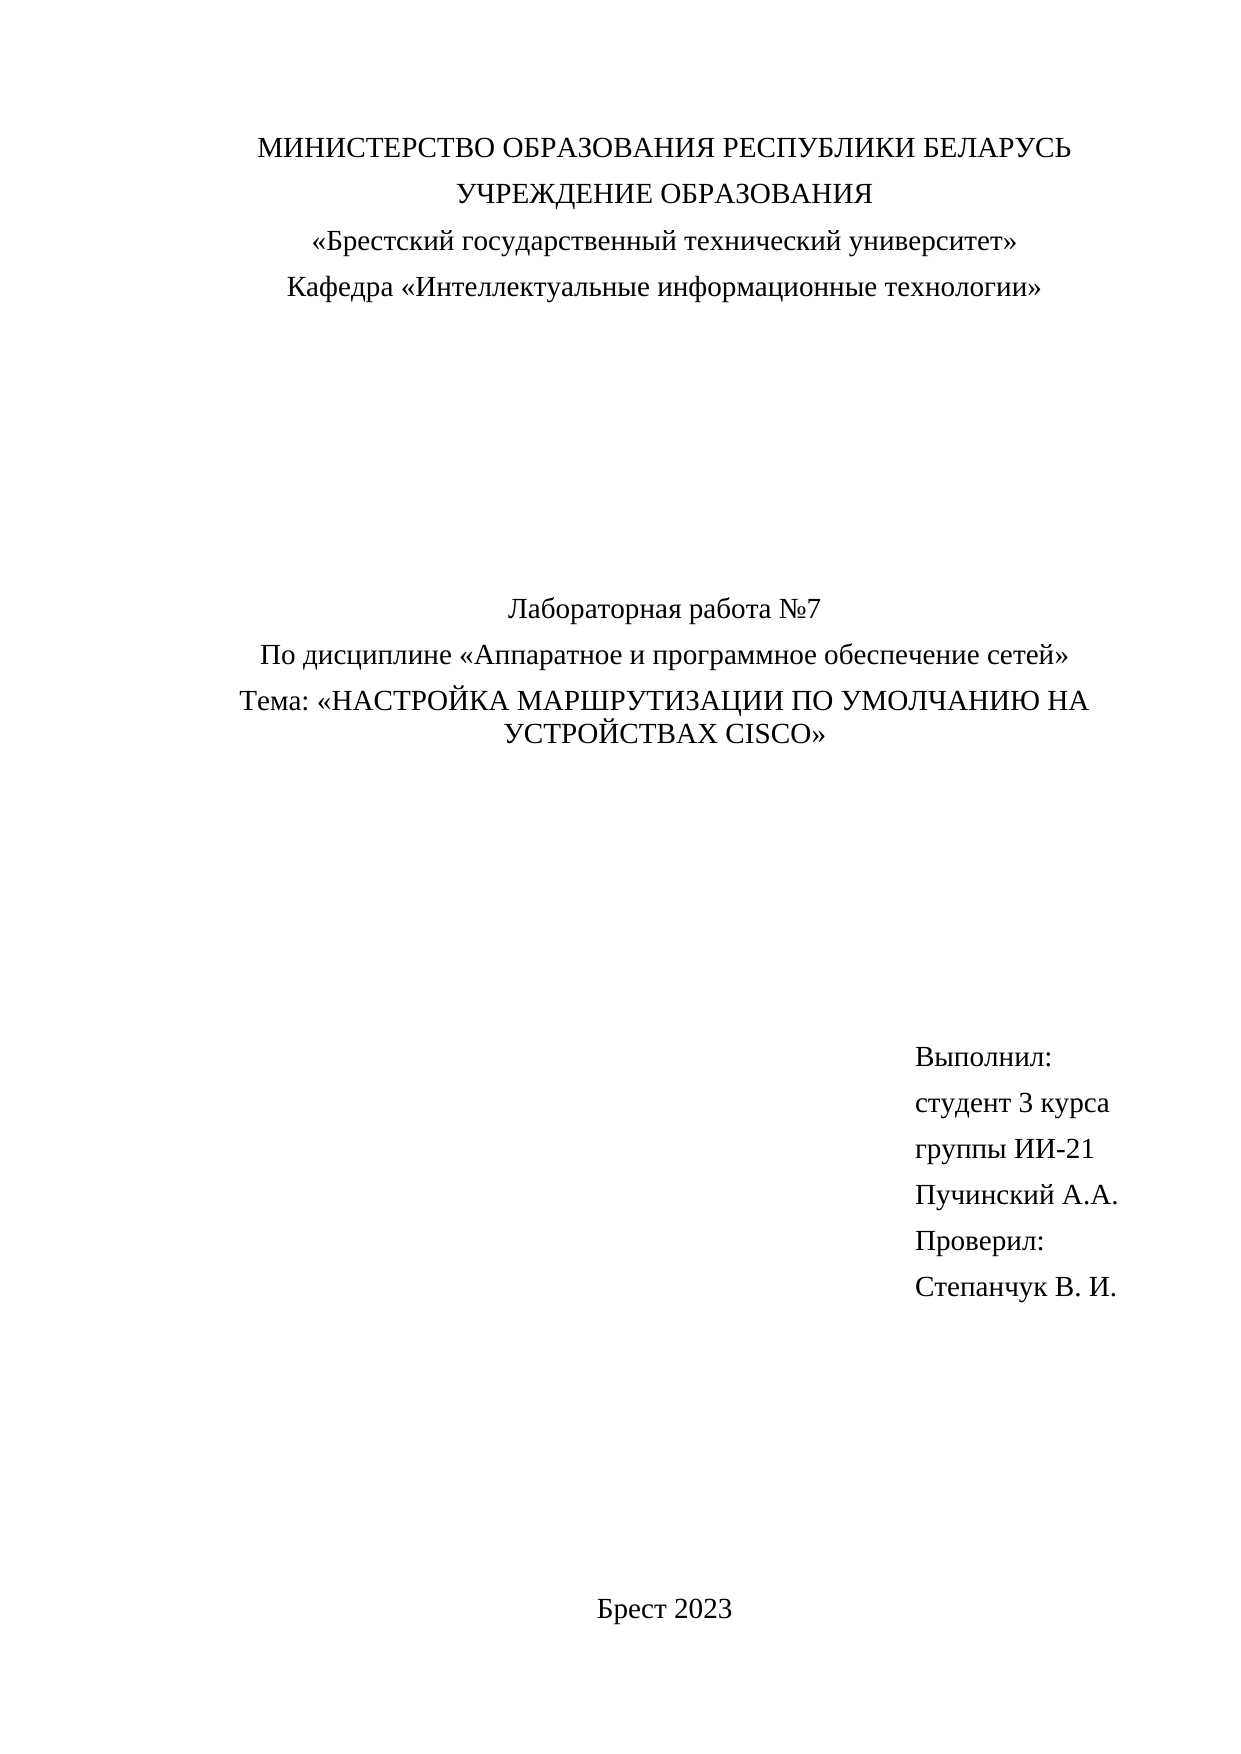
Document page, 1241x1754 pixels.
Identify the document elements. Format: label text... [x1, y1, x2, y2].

text «Брестский государственный технический университет» [177, 223, 1152, 256]
text Выполнил: [841, 1039, 1152, 1072]
text группы ИИ-21 [841, 1131, 1152, 1164]
text Проверил: [841, 1223, 1152, 1257]
text Лабораторная работа №7 [177, 591, 1152, 624]
text По дисциплине «Аппаратное и программное обеспечение сетей» [177, 637, 1152, 671]
text МИНИСТЕРСТВО ОБРАЗОВАНИЯ РЕСПУБЛИКИ БЕЛАРУСЬ [177, 131, 1152, 164]
text студент 3 курса [841, 1085, 1152, 1118]
text Брест 2023 [177, 1591, 1152, 1625]
text Кафедра «Интеллектуальные информационные технологии» [177, 269, 1152, 302]
text Пучинский А.А. [841, 1177, 1152, 1211]
text Степанчук В. И. [841, 1269, 1152, 1303]
text УЧРЕЖДЕНИЕ ОБРАЗОВАНИЯ [177, 177, 1152, 210]
text Тема: «НАСТРОЙКА МАРШРУТИЗАЦИИ ПО УМОЛЧАНИЮ НА УСТРОЙСТВАХ CISCO» [177, 683, 1152, 750]
